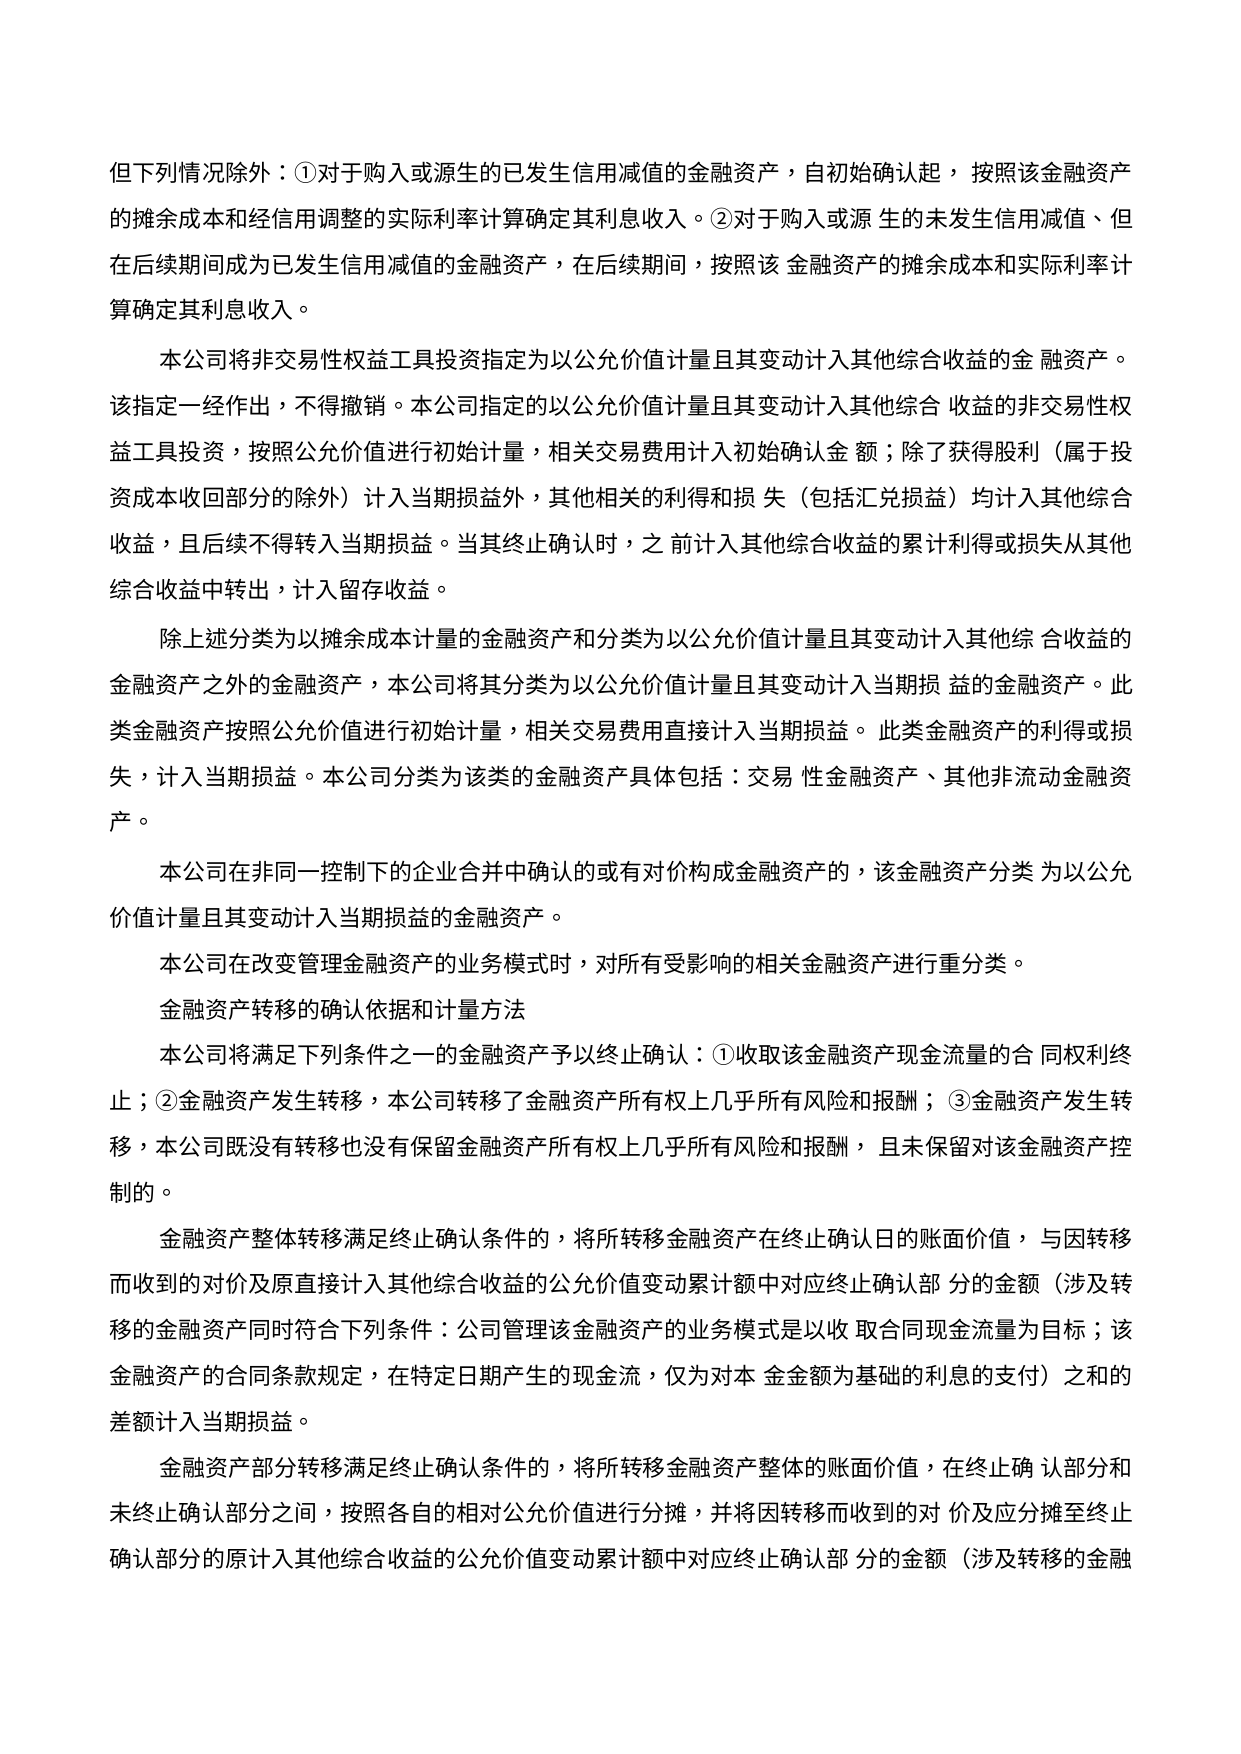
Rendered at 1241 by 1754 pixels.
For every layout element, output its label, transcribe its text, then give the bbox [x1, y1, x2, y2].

text 本公司将满足下列条件之一的金融资产予以终止确认：①收取该金融资产现金流量的合 同权利终止；②金融资产发生转移，本公司转移了金融资产所有权上几乎所有风险和报酬； ③金融资产发生转移，本公司既没有转移也没有保留金融资产所有权上几乎所有风险和报酬， 且未保留对该金融资产控制的。 [109, 1027, 1133, 1211]
text 本公司在改变管理金融资产的业务模式时，对所有受影响的相关金融资产进行重分类。 [109, 936, 1133, 981]
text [109, 1439, 1133, 1577]
text 除上述分类为以摊余成本计量的金融资产和分类为以公允价值计量且其变动计入其他综 合收益的金融资产之外的金融资产，本公司将其分类为以公允价值计量且其变动计入当期损 益的金融资产。此类金融资产按照公允价值进行初始计量，相关交易费用直接计入当期损益。 此类金融资产的利得或损失，计入当期损益。本公司分类为该类的金融资产具体包括：交易 性金融资产、其他非流动金融资产。 [109, 611, 1133, 840]
text 本公司将非交易性权益工具投资指定为以公允价值计量且其变动计入其他综合收益的金 融资产。该指定一经作出，不得撤销。本公司指定的以公允价值计量且其变动计入其他综合 收益的非交易性权益工具投资，按照公允价值进行初始计量，相关交易费用计入初始确认金 额；除了获得股利（属于投资成本收回部分的除外）计入当期损益外，其他相关的利得和损 失（包括汇兑损益）均计入其他综合收益，且后续不得转入当期损益。当其终止确认时，之 前计入其他综合收益的累计利得或损失从其他综合收益中转出，计入留存收益。 [109, 332, 1133, 607]
text 金融资产整体转移满足终止确认条件的，将所转移金融资产在终止确认日的账面价值， 与因转移而收到的对价及原直接计入其他综合收益的公允价值变动累计额中对应终止确认部 分的金额（涉及转移的金融资产同时符合下列条件：公司管理该金融资产的业务模式是以收 取合同现金流量为目标；该金融资产的合同条款规定，在特定日期产生的现金流，仅为对本 金金额为基础的利息的支付）之和的差额计入当期损益。 [109, 1211, 1133, 1439]
text 本公司在非同一控制下的企业合并中确认的或有对价构成金融资产的，该金融资产分类 为以公允价值计量且其变动计入当期损益的金融资产。 [109, 844, 1133, 936]
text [109, 145, 1133, 328]
text 金融资产转移的确认依据和计量方法 [109, 981, 1133, 1027]
